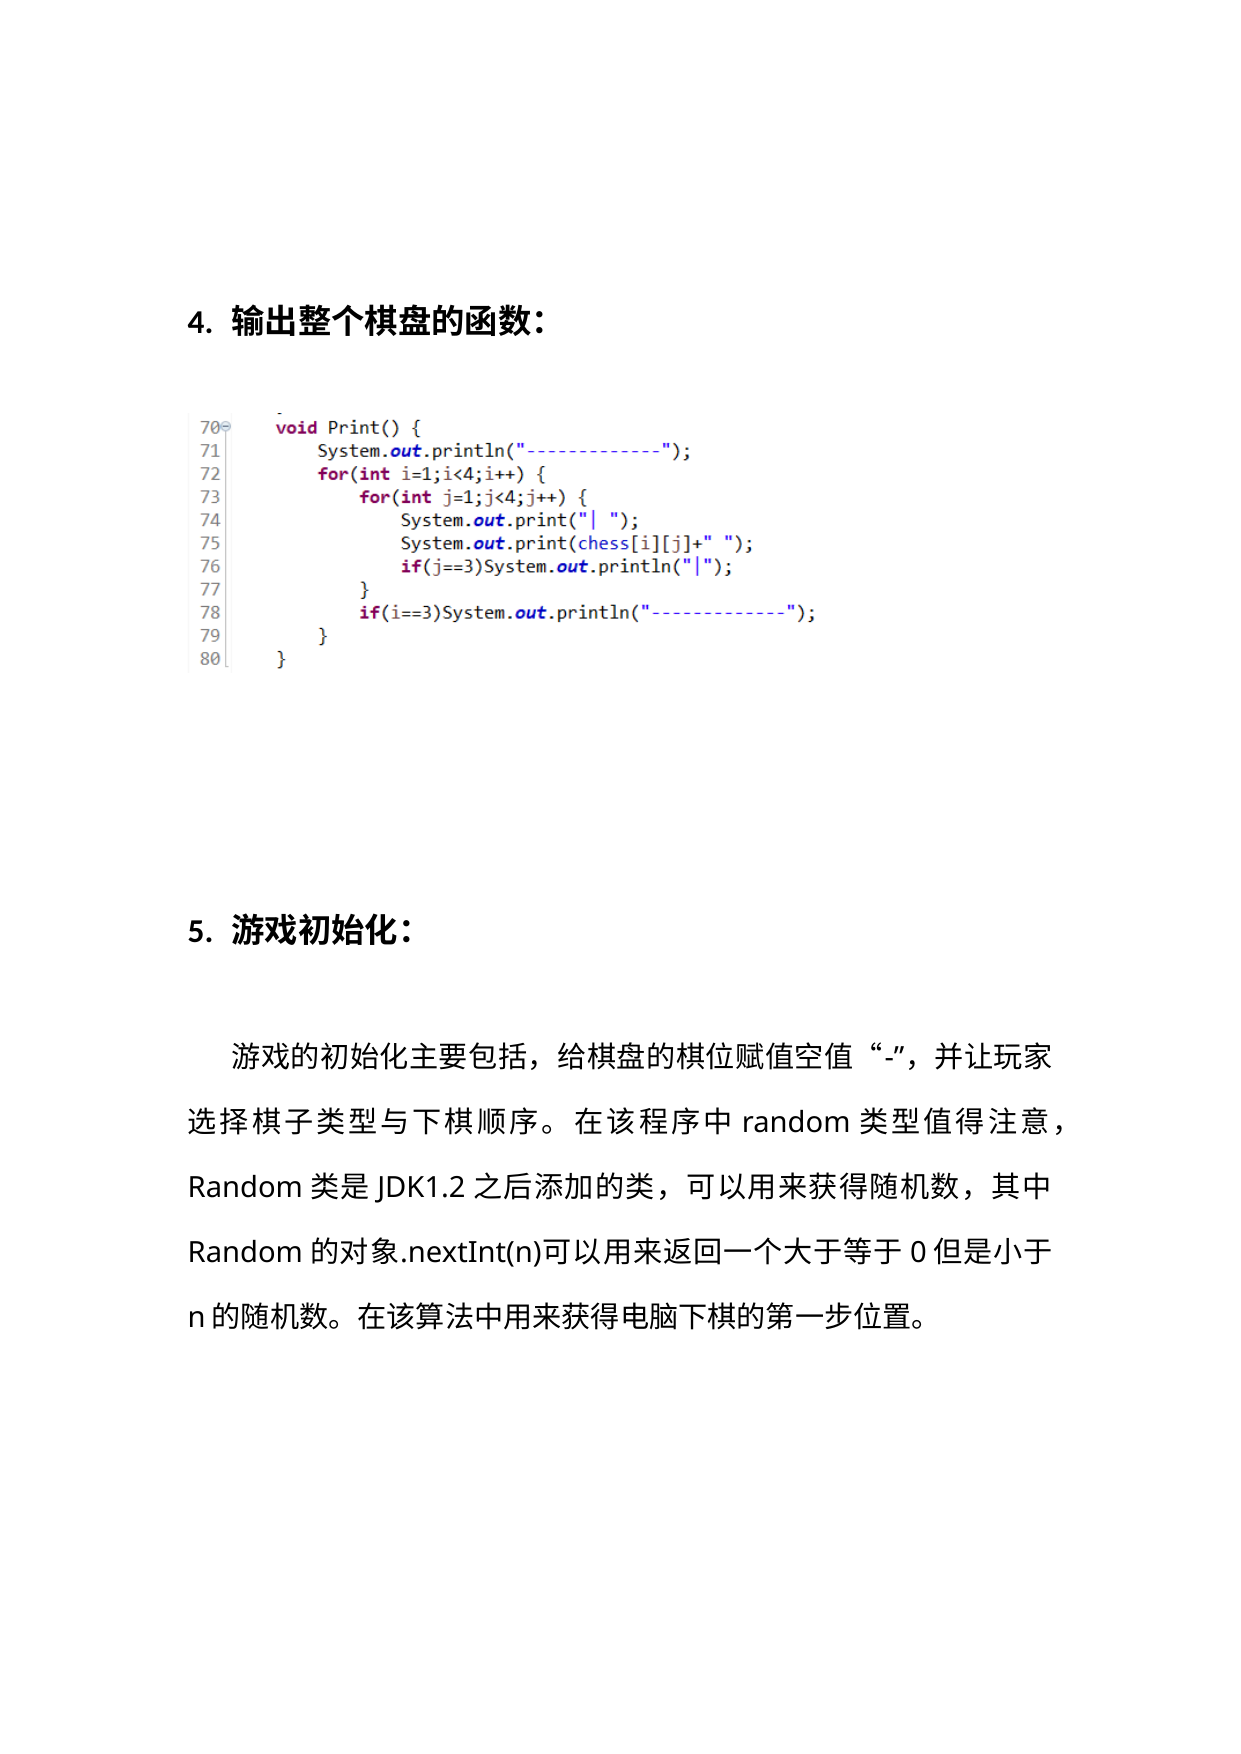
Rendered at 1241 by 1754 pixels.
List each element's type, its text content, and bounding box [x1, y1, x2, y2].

subtitle 输出整个棋盘的函数： [187, 287, 1053, 352]
picture [187, 412, 832, 673]
subtitle 游戏初始化： [187, 895, 1053, 960]
list 游戏的初始化主要包括，给棋盘的棋位赋值空值“-”，并让玩家选择棋子类型与下棋顺序。在该程序中random类型值得注意，Random类是JDK1.2之后添加的类，可以用来获得随机数，其中Random的对象.nextInt(n)可以用来返回一个大于等于0但是小于n的随机数。在该算法中用来获得电脑下棋的第一步位置。 [187, 1021, 1053, 1346]
